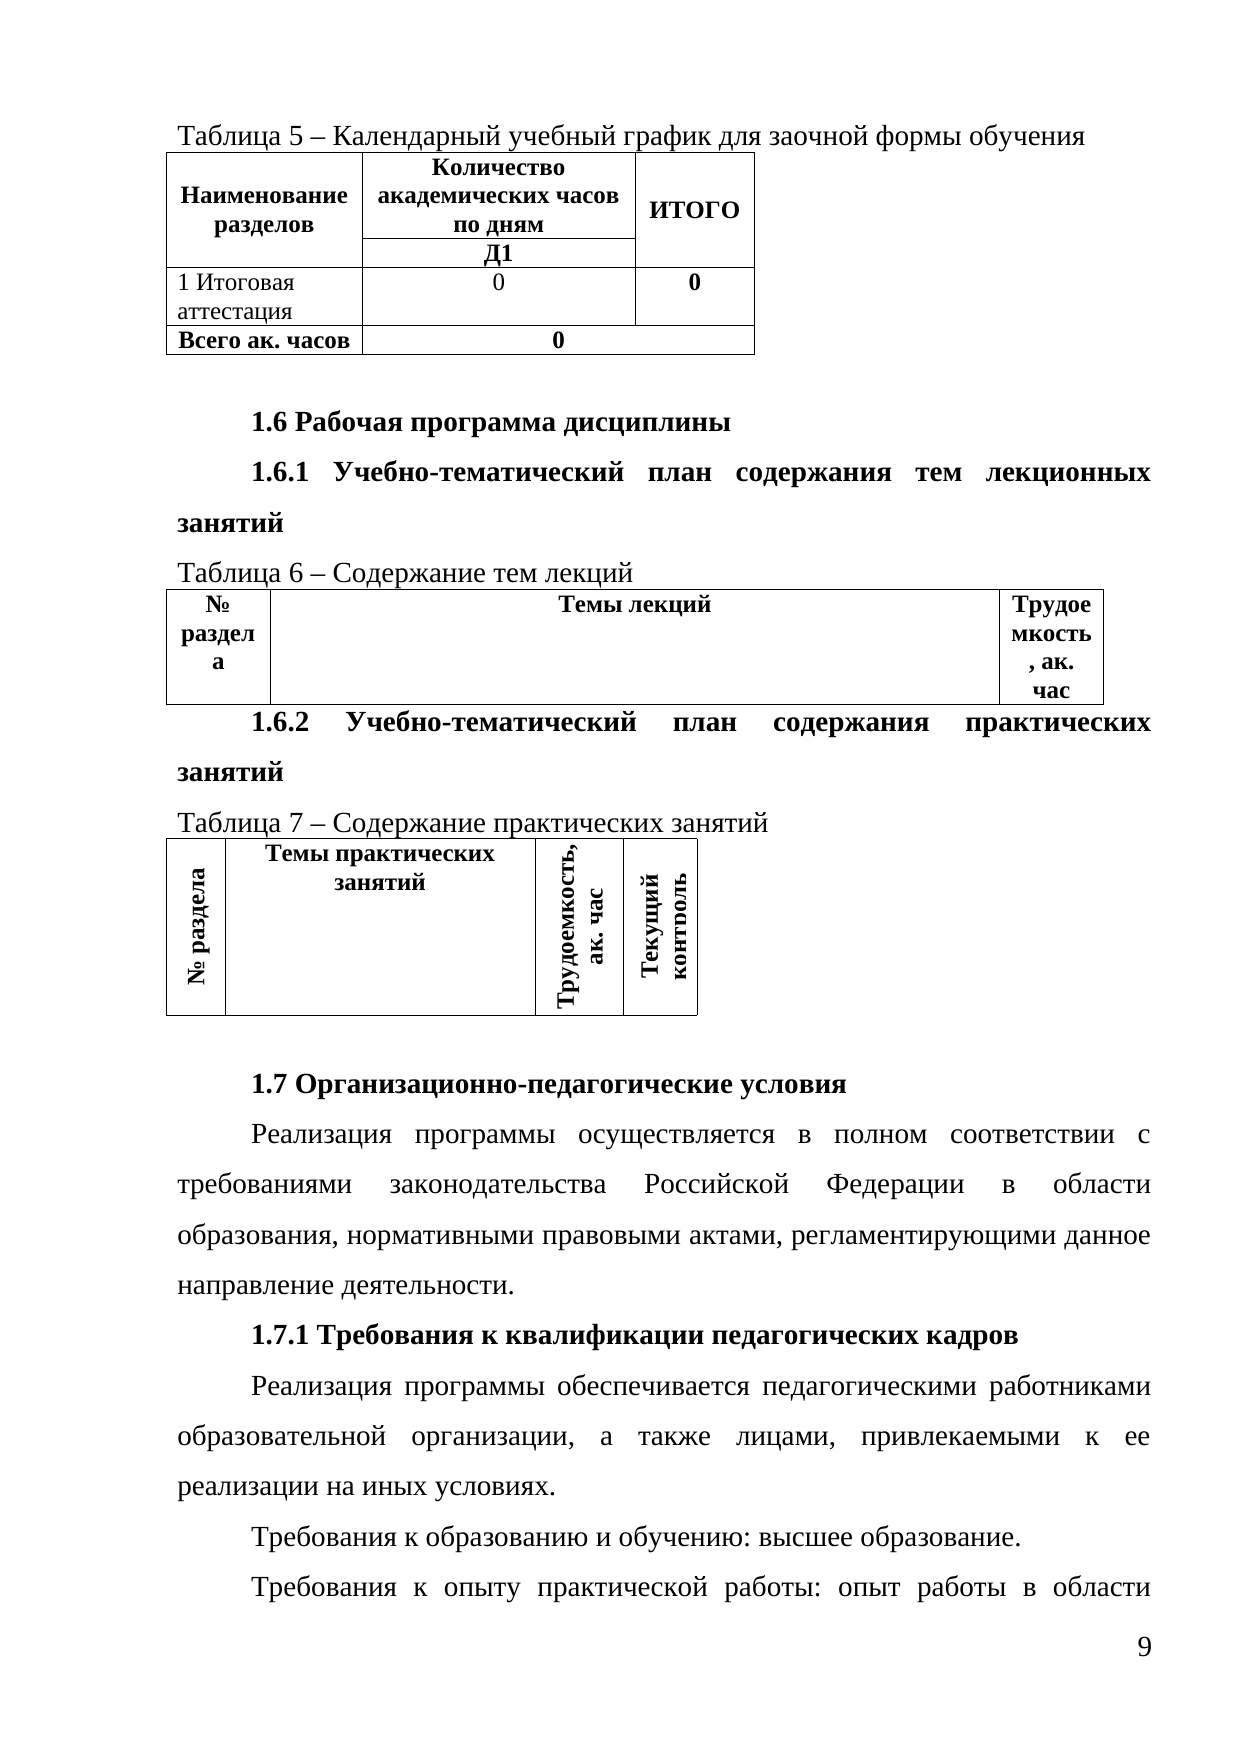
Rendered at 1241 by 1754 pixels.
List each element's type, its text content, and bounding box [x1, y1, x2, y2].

table_cell 1 Итоговая аттестация [167, 268, 362, 325]
table_cell 0 [636, 268, 754, 325]
table_header № раздела [167, 590, 270, 704]
text 1.6.1 Учебно-тематический план содержания тем лекционных занятий [177, 454, 1152, 538]
text Таблица 6 – Содержание тем лекций [177, 555, 1152, 589]
subtitle 1.6 Рабочая программа дисциплины [177, 404, 1152, 438]
text Таблица 7 – Содержание практических занятий [177, 805, 1152, 838]
subtitle 1.7 Организационно-педагогические условия [177, 1066, 1152, 1099]
text Реализация программы обеспечивается педагогическими работниками образовательной организации, а также лицами, привлекаемыми к ее реализации на иных условиях. [177, 1368, 1152, 1502]
table_cell Всего ак. часов [167, 326, 362, 354]
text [177, 1569, 1152, 1603]
text Таблица 5 – Календарный учебный график для заочной формы обучения [177, 118, 1152, 152]
table_header Трудоемкость, ак. час [1000, 590, 1103, 704]
table_header № раздела [167, 839, 225, 1015]
table_header ИТОГО [636, 153, 754, 267]
text 1.6.2 Учебно-тематический план содержания практических занятий [177, 704, 1152, 788]
text 1.7.1 Требования к квалификации педагогических кадров [177, 1317, 1152, 1351]
table_cell 0 [363, 326, 754, 354]
table_header Количество академических часов по дням [363, 153, 635, 238]
table_cell 0 [363, 268, 635, 325]
table_header Темы лекций [271, 590, 999, 704]
table_cell Д1 [363, 239, 635, 267]
table_header Текущий контроль [624, 839, 697, 1015]
table_header Наименование разделов [167, 153, 362, 267]
table_header Темы практических занятий [226, 839, 535, 1015]
text Реализация программы осуществляется в полном соответствии с требованиями законодательства Российской Федерации в области образования, нормативными правовыми актами, регламентирующими данное направление деятельности. [177, 1116, 1152, 1301]
text Требования к образованию и обучению: высшее образование. [177, 1519, 1152, 1552]
table_header Трудоемкость, ак. час [536, 839, 623, 1015]
